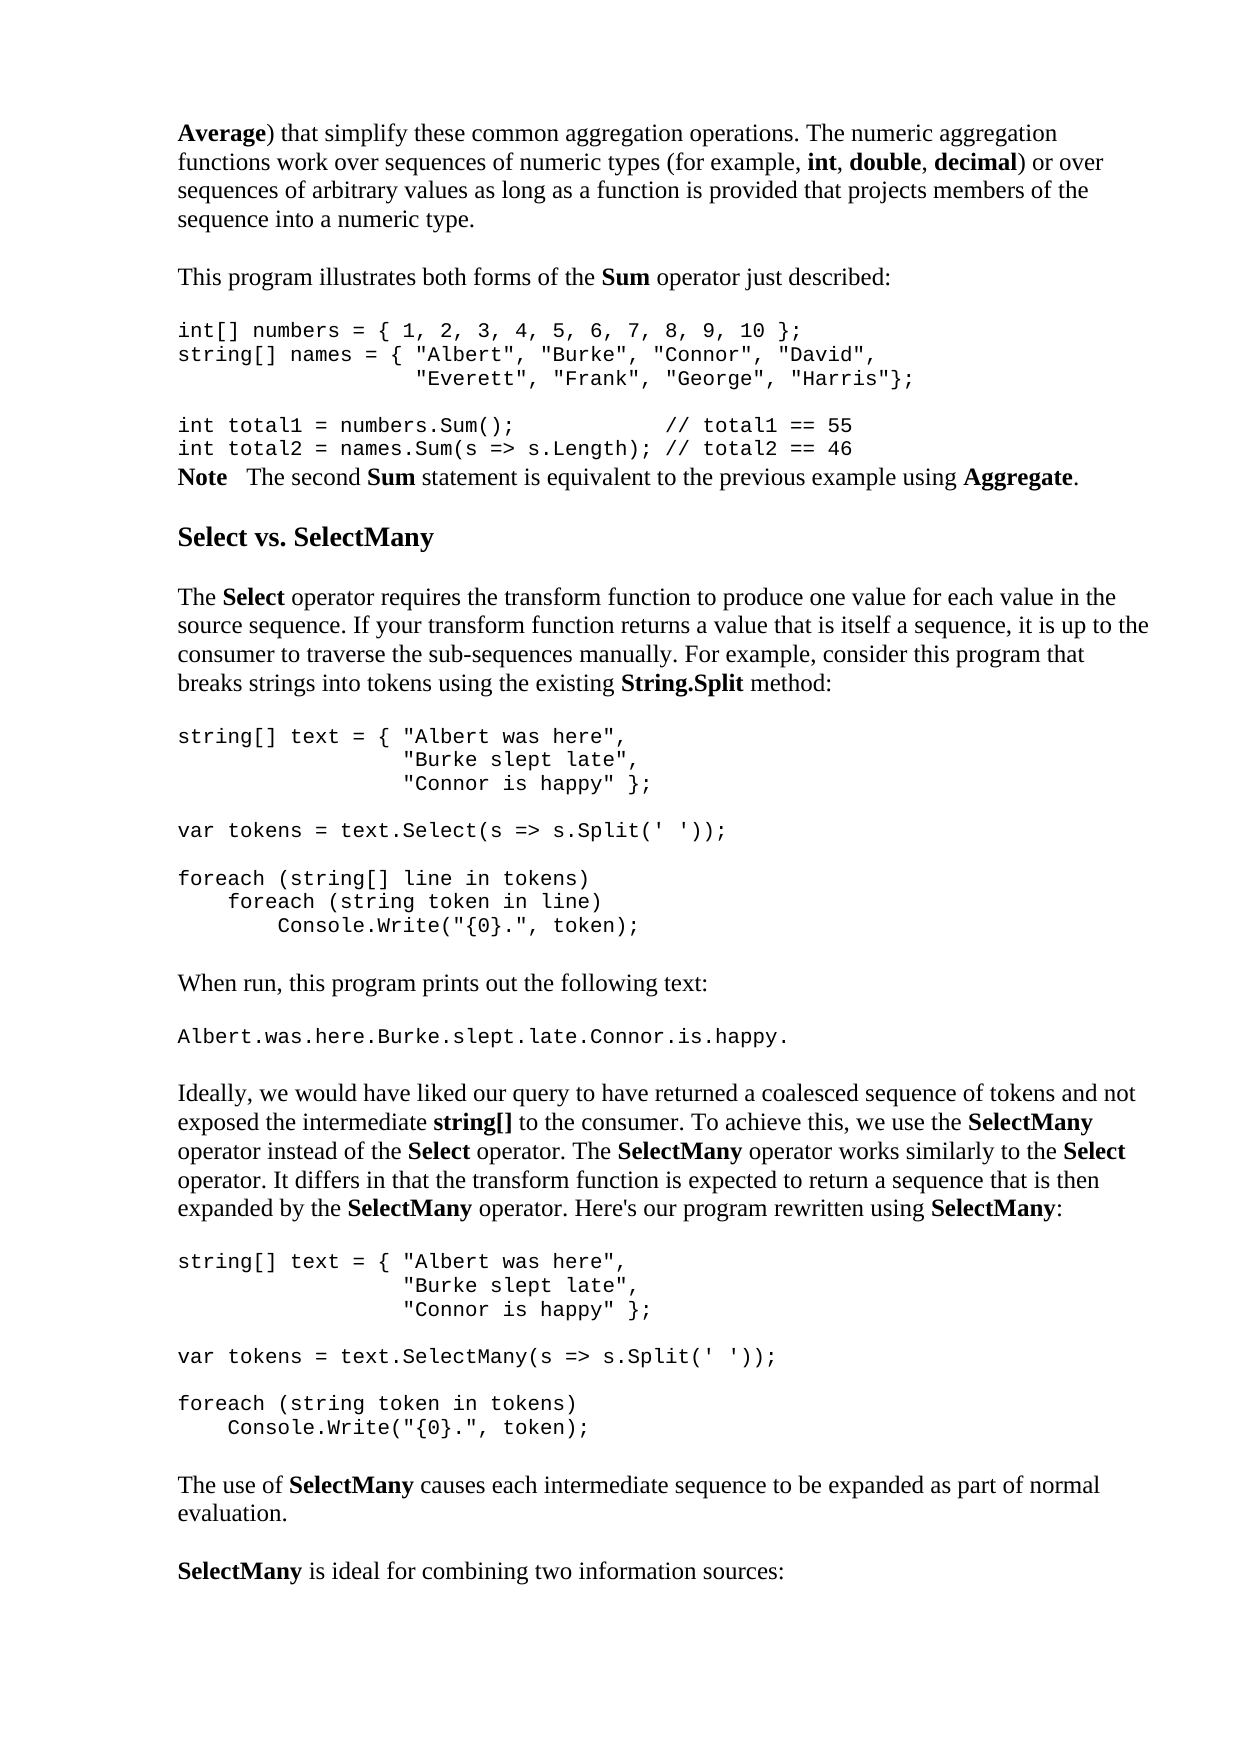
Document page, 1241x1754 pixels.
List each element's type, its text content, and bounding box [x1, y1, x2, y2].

text Console.Write("{0}.", token); [177, 1417, 1152, 1441]
text string[] text = { "Albert was here", [177, 726, 1152, 749]
text Note The second Sum statement is equivalent to the previous example using Aggregate. [177, 462, 1152, 491]
text Ideally, we would have liked our query to have returned a coalesced sequence of tokens and not exposed the intermediate string[] to the consumer. To achieve this, we use the SelectMany operator instead of the Select operator. The SelectMany operator works similarly to the Select operator. It differs in that the transform function is expected to return a sequence that is then expanded by the SelectMany operator. Here's our program rewritten using SelectMany: [177, 1078, 1152, 1222]
text "Connor is happy" }; [177, 773, 1152, 797]
text This program illustrates both forms of the Sum operator just described: [177, 262, 1152, 291]
text "Everett", "Frank", "George", "Harris"}; [177, 367, 1152, 391]
text int total2 = names.Sum(s => s.Length); // total2 == 46 [177, 438, 1152, 462]
text var tokens = text.SelectMany(s => s.Split(' ')); [177, 1346, 1152, 1369]
text string[] names = { "Albert", "Burke", "Connor", "David", [177, 344, 1152, 367]
text Albert.was.here.Burke.slept.late.Connor.is.happy. [177, 1026, 1152, 1049]
text "Burke slept late", [177, 749, 1152, 773]
text Console.Write("{0}.", token); [177, 915, 1152, 938]
text "Connor is happy" }; [177, 1299, 1152, 1322]
text var tokens = text.Select(s => s.Split(' ')); [177, 820, 1152, 844]
text "Burke slept late", [177, 1275, 1152, 1299]
text foreach (string token in tokens) [177, 1393, 1152, 1417]
text foreach (string[] line in tokens) [177, 868, 1152, 891]
text When run, this program prints out the following text: [177, 968, 1152, 996]
text SelectMany is ideal for combining two information sources: [177, 1556, 1152, 1585]
text int total1 = numbers.Sum(); // total1 == 55 [177, 415, 1152, 438]
text Select vs. SelectMany [177, 520, 1152, 552]
text string[] text = { "Albert was here", [177, 1251, 1152, 1275]
text The Select operator requires the transform function to produce one value for each value in the source sequence. If your transform function returns a value that is itself a sequence, it is up to the consumer to traverse the sub-sequences manually. For example, consider this program that breaks strings into tokens using the existing String.Split method: [177, 582, 1152, 697]
text int[] numbers = { 1, 2, 3, 4, 5, 6, 7, 8, 9, 10 }; [177, 320, 1152, 344]
text foreach (string token in line) [177, 891, 1152, 915]
text The use of SelectMany causes each intermediate sequence to be expanded as part of normal evaluation. [177, 1470, 1152, 1527]
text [177, 118, 1152, 233]
